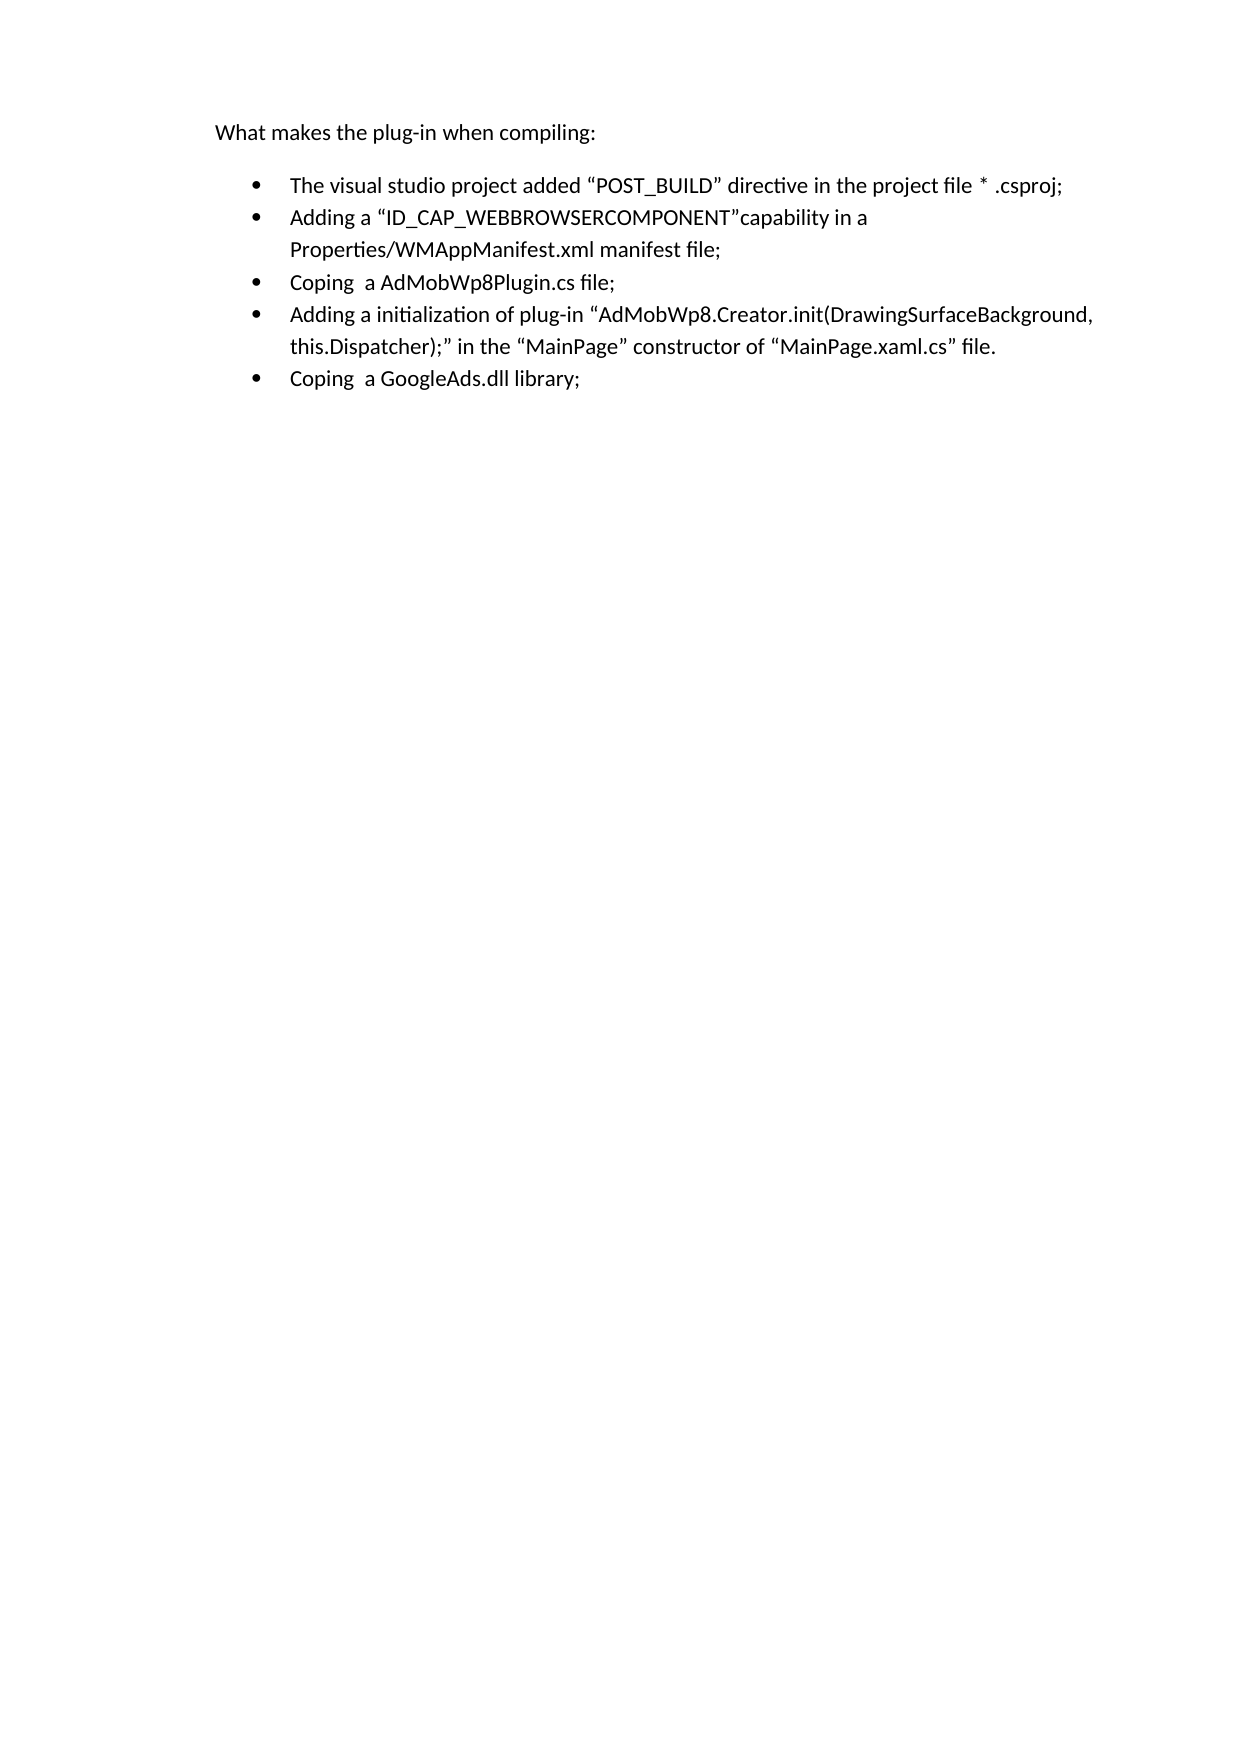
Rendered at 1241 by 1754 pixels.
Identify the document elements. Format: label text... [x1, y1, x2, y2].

list Adding a initialization of plug-in “AdMobWp8.Creator.init(DrawingSurfaceBackground, this.Dispatcher);” in the “MainPage” constructor of “MainPage.xaml.cs” file. [252, 300, 1152, 360]
list Coping a AdMobWp8Plugin.cs file; [252, 268, 1152, 296]
list The visual studio project added “POST_BUILD” directive in the project file * .csproj; [252, 171, 1152, 199]
list Coping a GoogleAds.dll library; [252, 364, 1152, 392]
text What makes the plug-in when compiling: [215, 118, 1152, 146]
list Adding a “ID_CAP_WEBBROWSERCOMPONENT”capability in a Properties/WMAppManifest.xml manifest file; [252, 203, 1152, 263]
